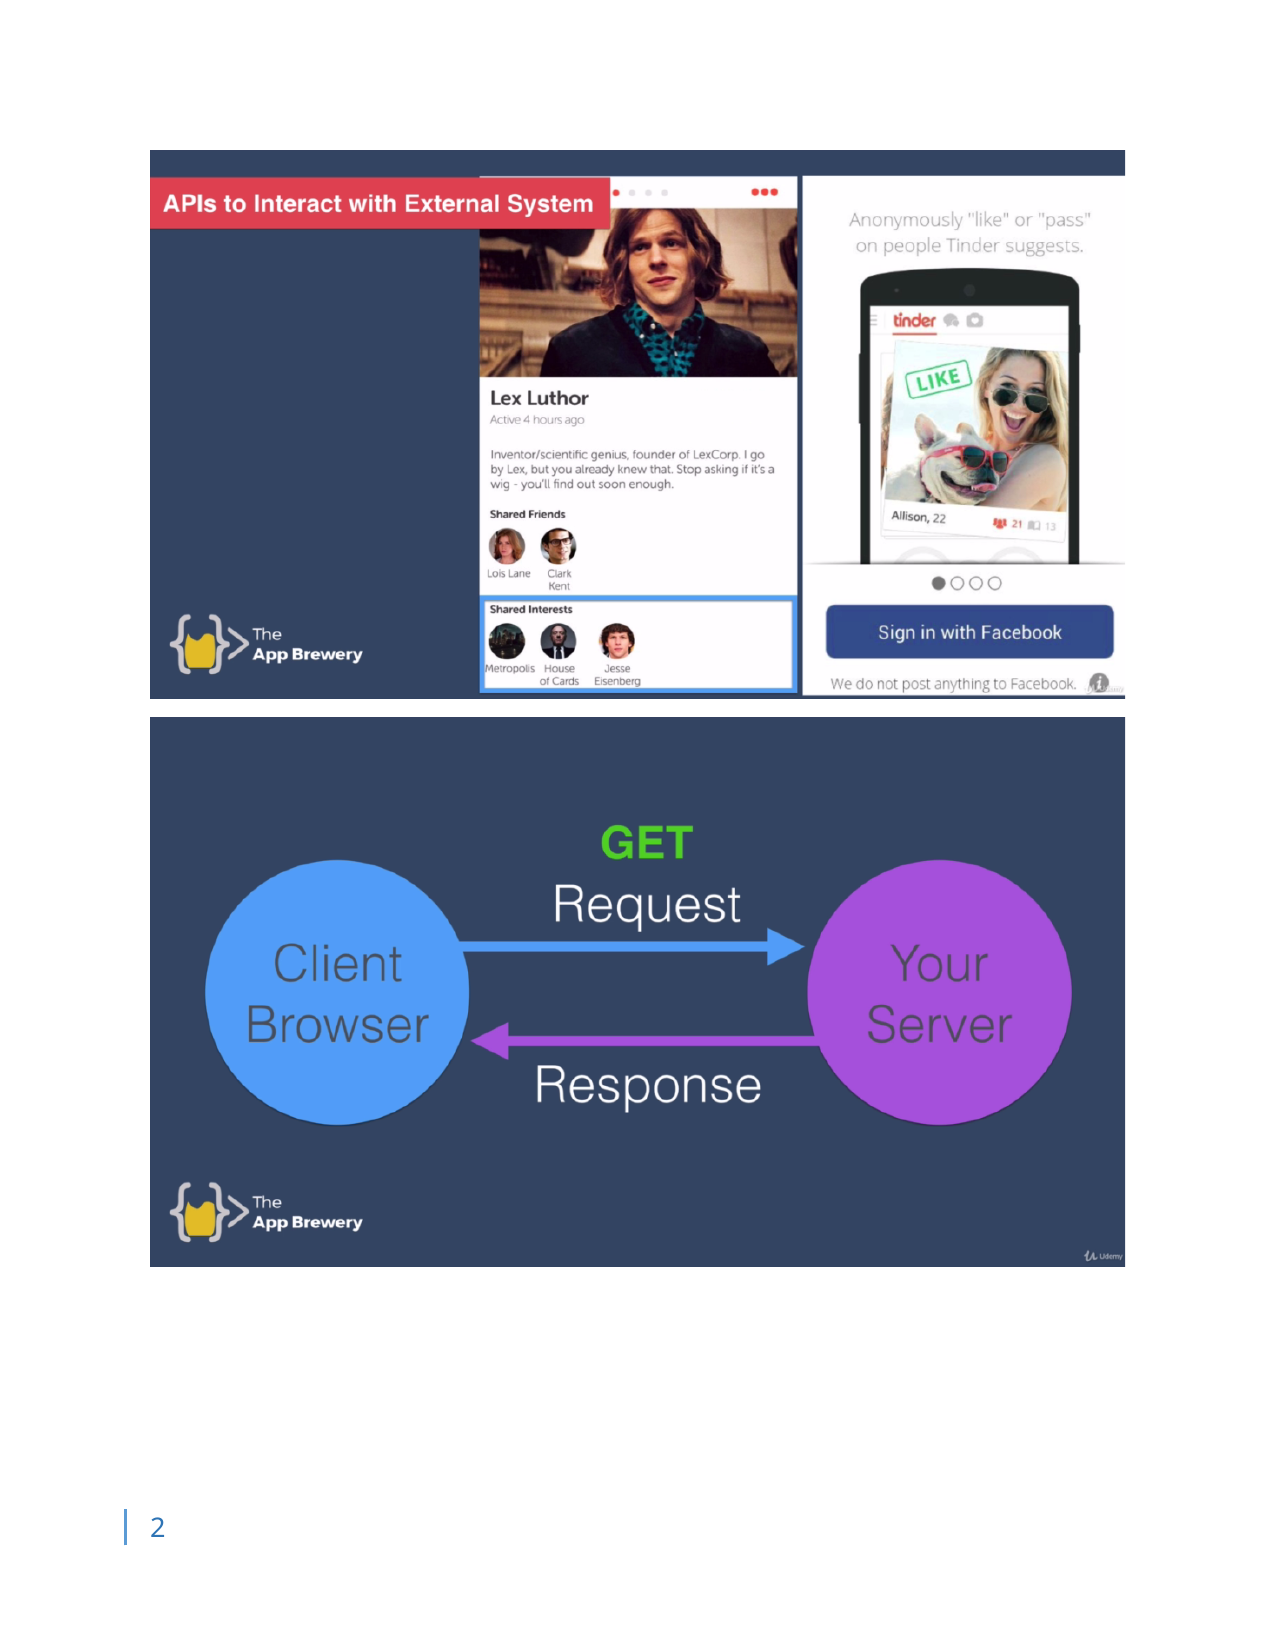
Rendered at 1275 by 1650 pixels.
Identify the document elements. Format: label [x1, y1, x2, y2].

picture [150, 717, 1125, 1267]
picture [150, 150, 1125, 699]
